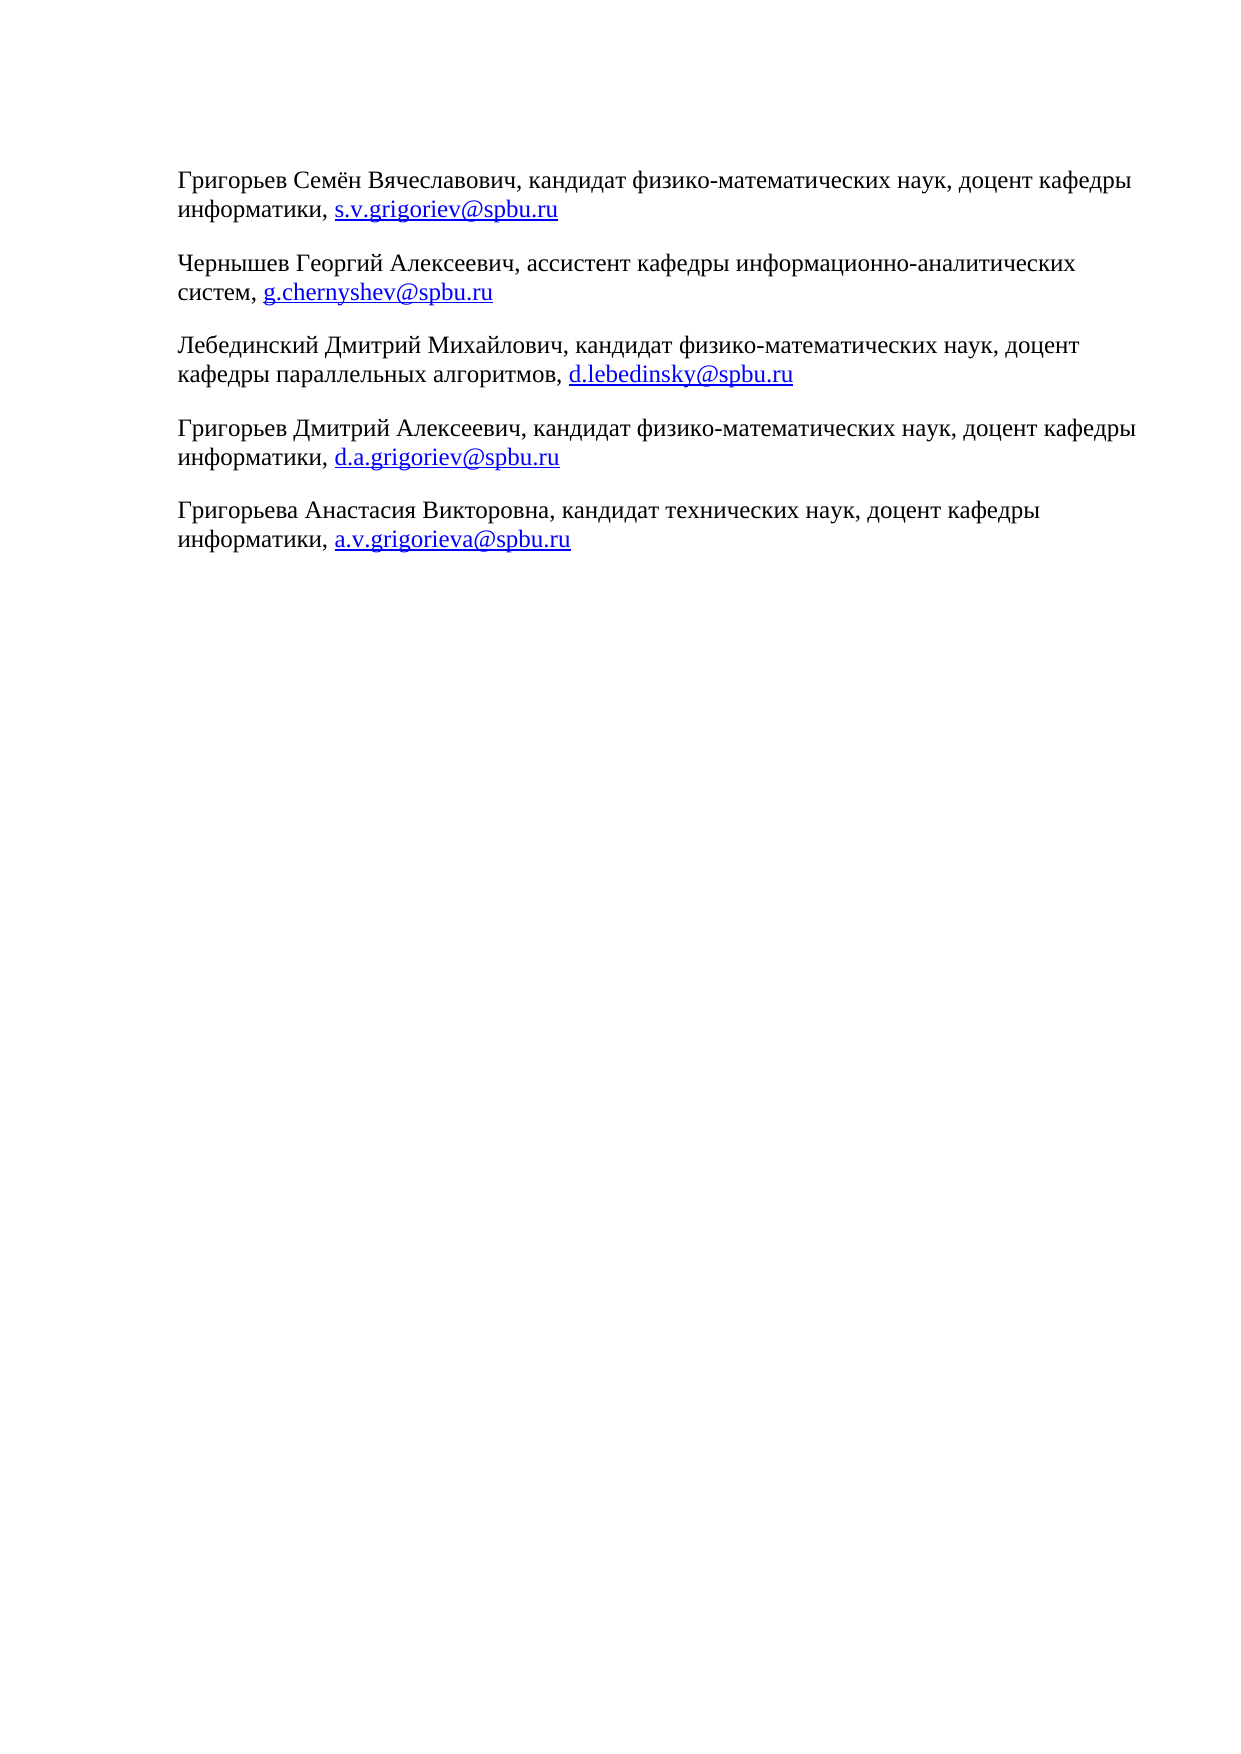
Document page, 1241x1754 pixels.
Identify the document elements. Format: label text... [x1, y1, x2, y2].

text Григорьева Анастасия Викторовна, кандидат технических наук, доцент кафедры информатики, a.v.grigorieva@spbu.ru [177, 495, 1152, 553]
text Чернышев Георгий Алексеевич, ассистент кафедры информационно-аналитических систем, g.chernyshev@spbu.ru [177, 248, 1152, 305]
text Григорьев Дмитрий Алексеевич, кандидат физико-математических наук, доцент кафедры информатики, d.a.grigoriev@spbu.ru [177, 413, 1152, 470]
text Григорьев Семён Вячеславович, кандидат физико-математических наук, доцент кафедры информатики, s.v.grigoriev@spbu.ru [177, 165, 1152, 223]
text Лебединский Дмитрий Михайлович, кандидат физико-математических наук, доцент кафедры параллельных алгоритмов, d.lebedinsky@spbu.ru [177, 330, 1152, 388]
